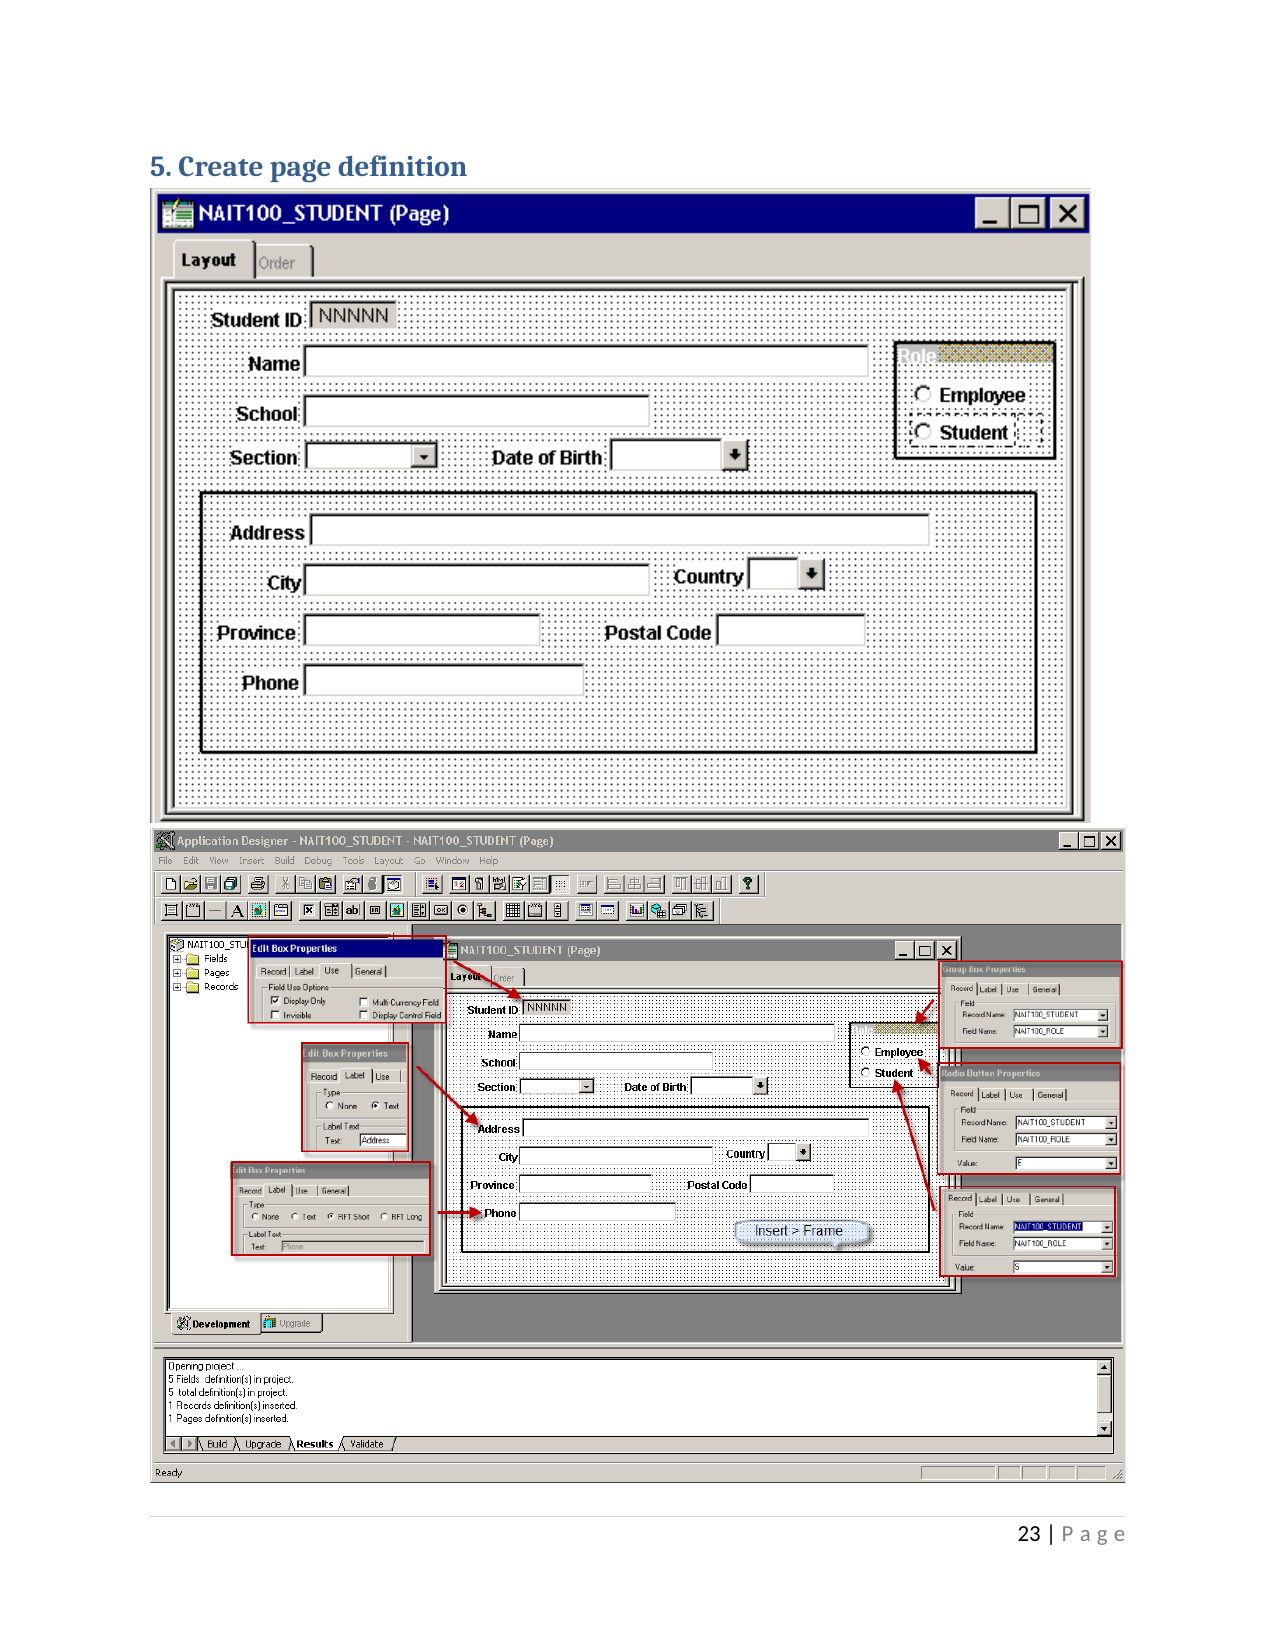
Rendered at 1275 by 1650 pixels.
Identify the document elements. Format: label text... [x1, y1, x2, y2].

picture [150, 188, 1091, 823]
subtitle 5. Create page definition [150, 150, 1125, 183]
picture [150, 827, 1125, 1483]
